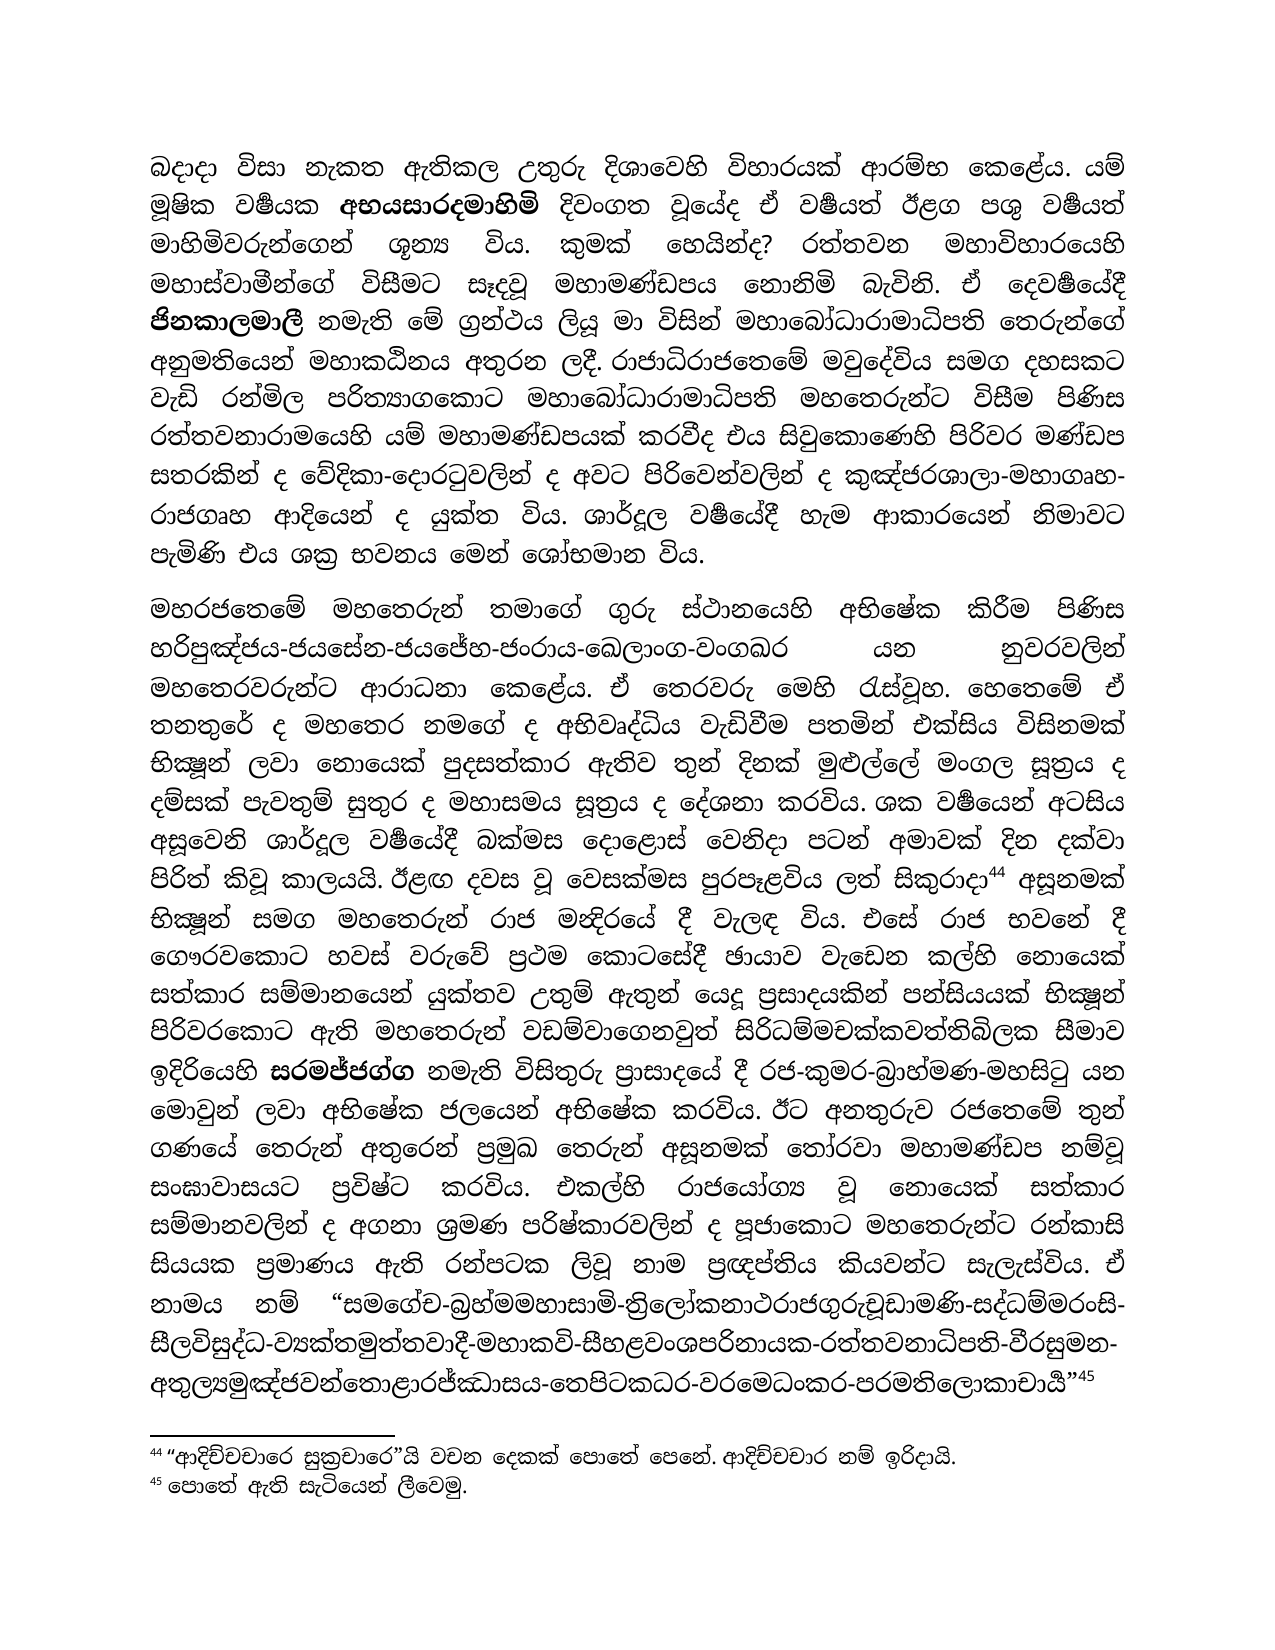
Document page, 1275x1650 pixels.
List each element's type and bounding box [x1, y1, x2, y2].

text [150, 593, 1125, 1400]
text [150, 150, 1125, 572]
